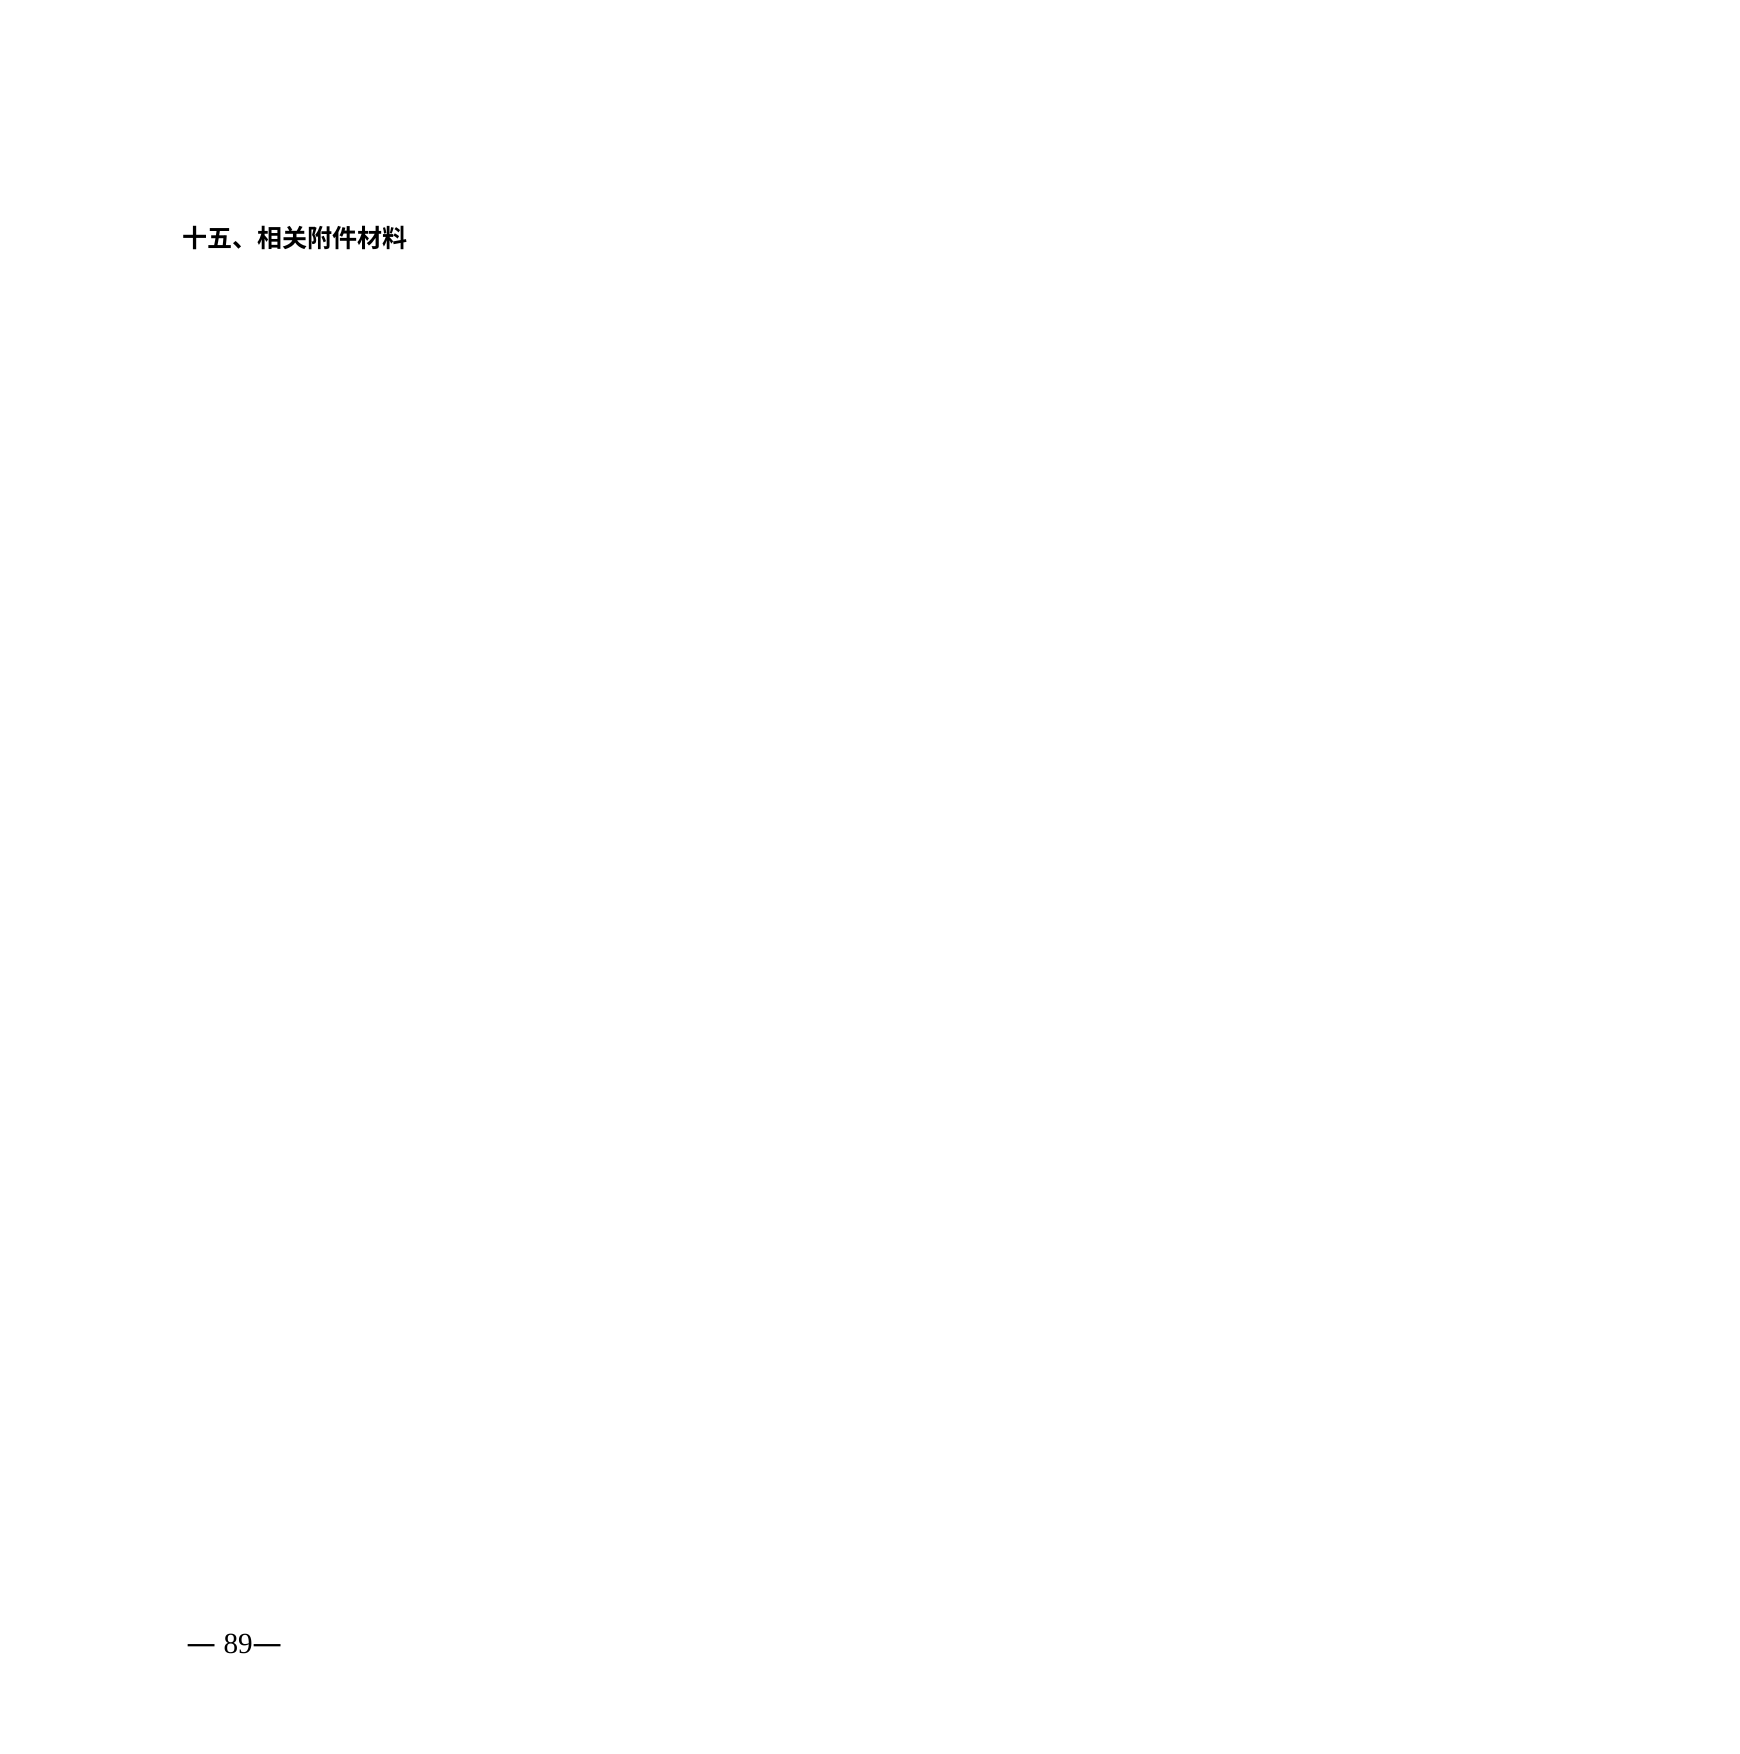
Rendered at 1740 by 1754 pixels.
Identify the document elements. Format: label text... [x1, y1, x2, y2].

text 十五、相关附件材料 [183, 218, 1057, 255]
